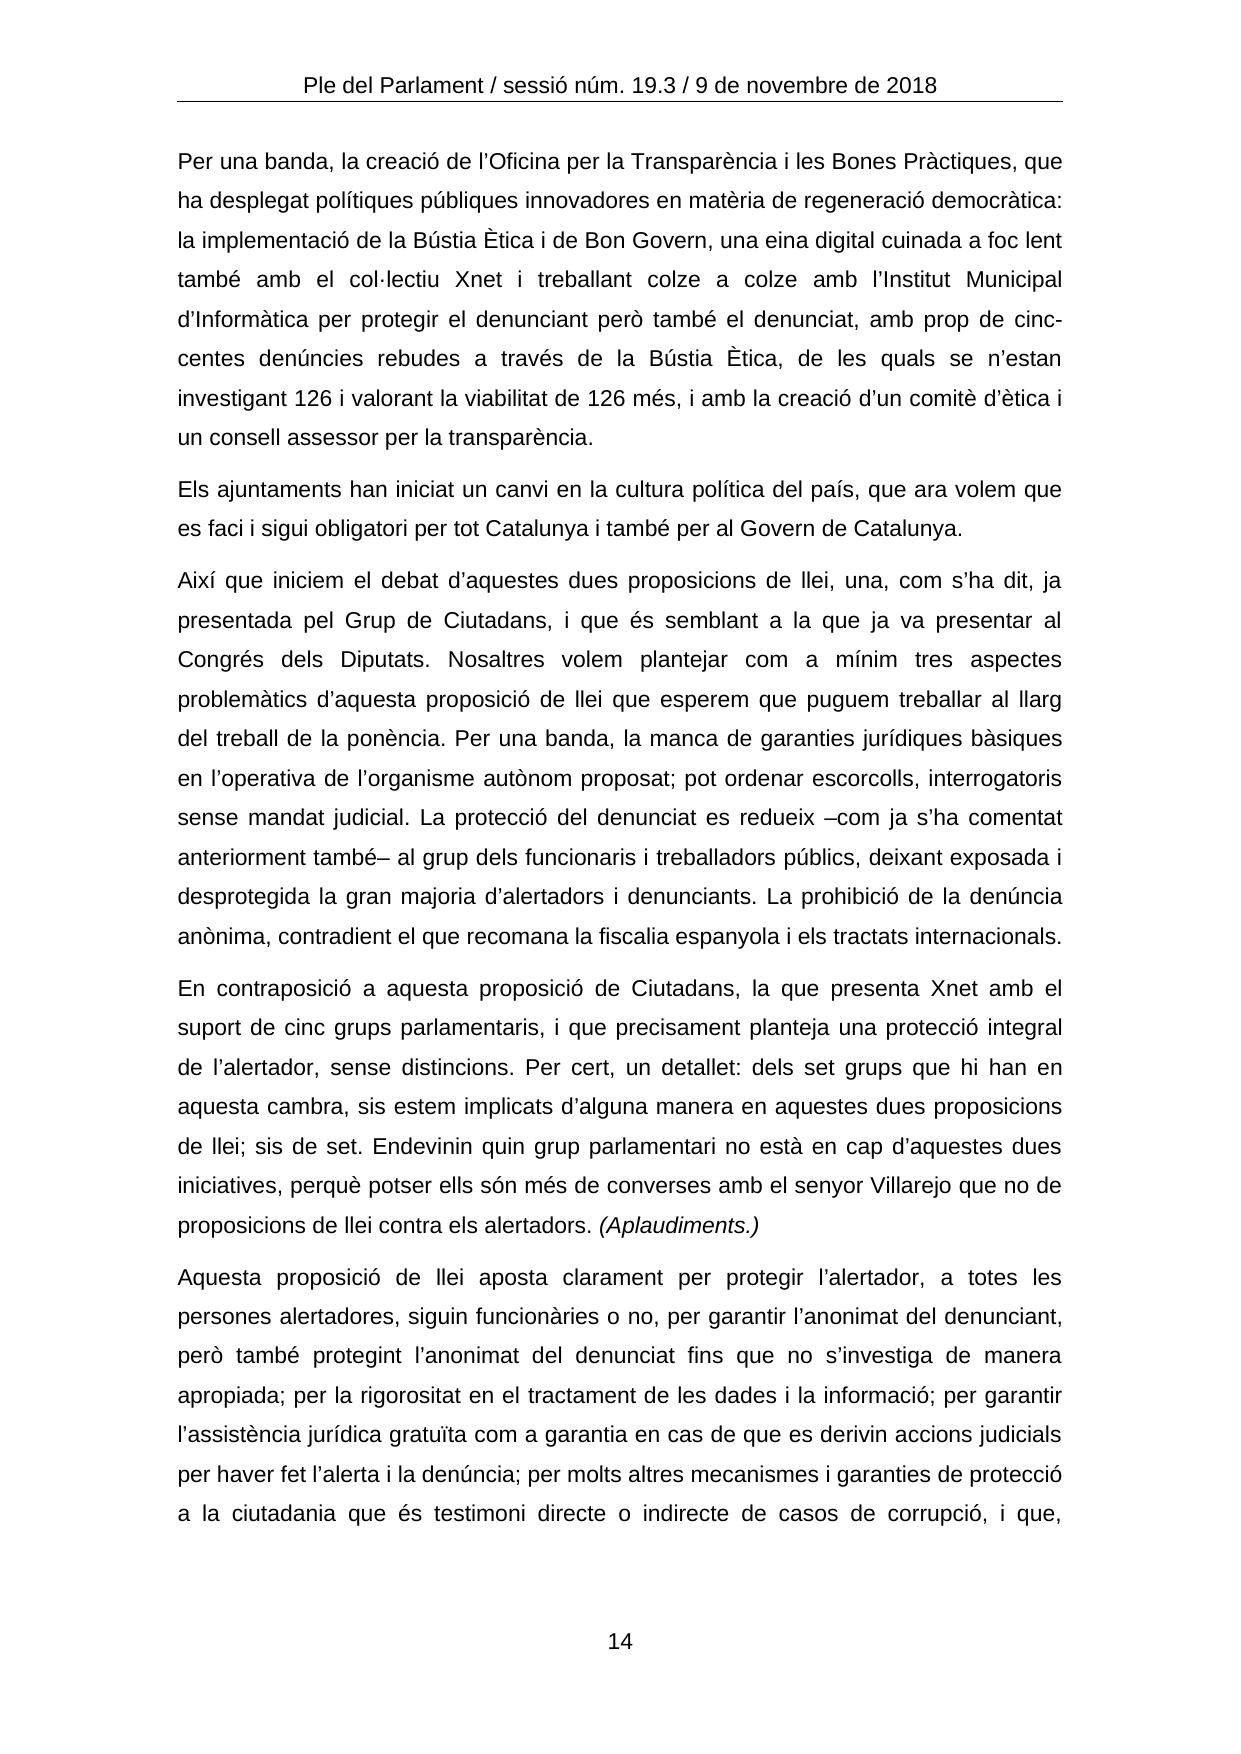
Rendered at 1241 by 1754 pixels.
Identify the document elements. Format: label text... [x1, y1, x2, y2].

text Els ajuntaments han iniciat un canvi en la cultura política del país, que ara volem que es faci i sigui obligatori per tot Catalunya i també per al Govern de Catalunya. [177, 476, 1063, 542]
text Per una banda, la creació de l’Oficina per la Transparència i les Bones Pràctiques, que ha desplegat polítiques públiques innovadores en matèria de regeneració democràtica: la implementació de la Bústia Ètica i de Bon Govern, una eina digital cuinada a foc lent també amb el col·lectiu Xnet i treballant colze a colze amb l’Institut Municipal d’Informàtica per protegir el denunciant però també el denunciat, amb prop de cinc-centes denúncies rebudes a través de la Bústia Ètica, de les quals se n’estan investigant 126 i valorant la viabilitat de 126 més, i amb la creació d’un comitè d’ètica i un consell assessor per la transparència. [177, 148, 1063, 450]
text Així que iniciem el debat d’aquestes dues proposicions de llei, una, com s’ha dit, ja presentada pel Grup de Ciutadans, i que és semblant a la que ja va presentar al Congrés dels Diputats. Nosaltres volem plantejar com a mínim tres aspectes problemàtics d’aquesta proposició de llei que esperem que puguem treballar al llarg del treball de la ponència. Per una banda, la manca de garanties jurídiques bàsiques en l’operativa de l’organisme autònom proposat; pot ordenar escorcolls, interrogatoris sense mandat judicial. La protecció del denunciat es redueix –com ja s’ha comentat anteriorment també– al grup dels funcionaris i treballadors públics, deixant exposada i desprotegida la gran majoria d’alertadors i denunciants. La prohibició de la denúncia anònima, contradient el que recomana la fiscalia espanyola i els tractats internacionals. [177, 567, 1063, 949]
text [177, 1263, 1063, 1527]
text En contraposició a aquesta proposició de Ciutadans, la que presenta Xnet amb el suport de cinc grups parlamentaris, i que precisament planteja una protecció integral de l’alertador, sense distincions. Per cert, un detallet: dels set grups que hi han en aquesta cambra, sis estem implicats d’alguna manera en aquestes dues proposicions de llei; sis de set. Endevinin quin grup parlamentari no està en cap d’aquestes dues iniciatives, perquè potser ells són més de converses amb el senyor Villarejo que no de proposicions de llei contra els alertadors. (Aplaudiments.) [177, 975, 1063, 1238]
